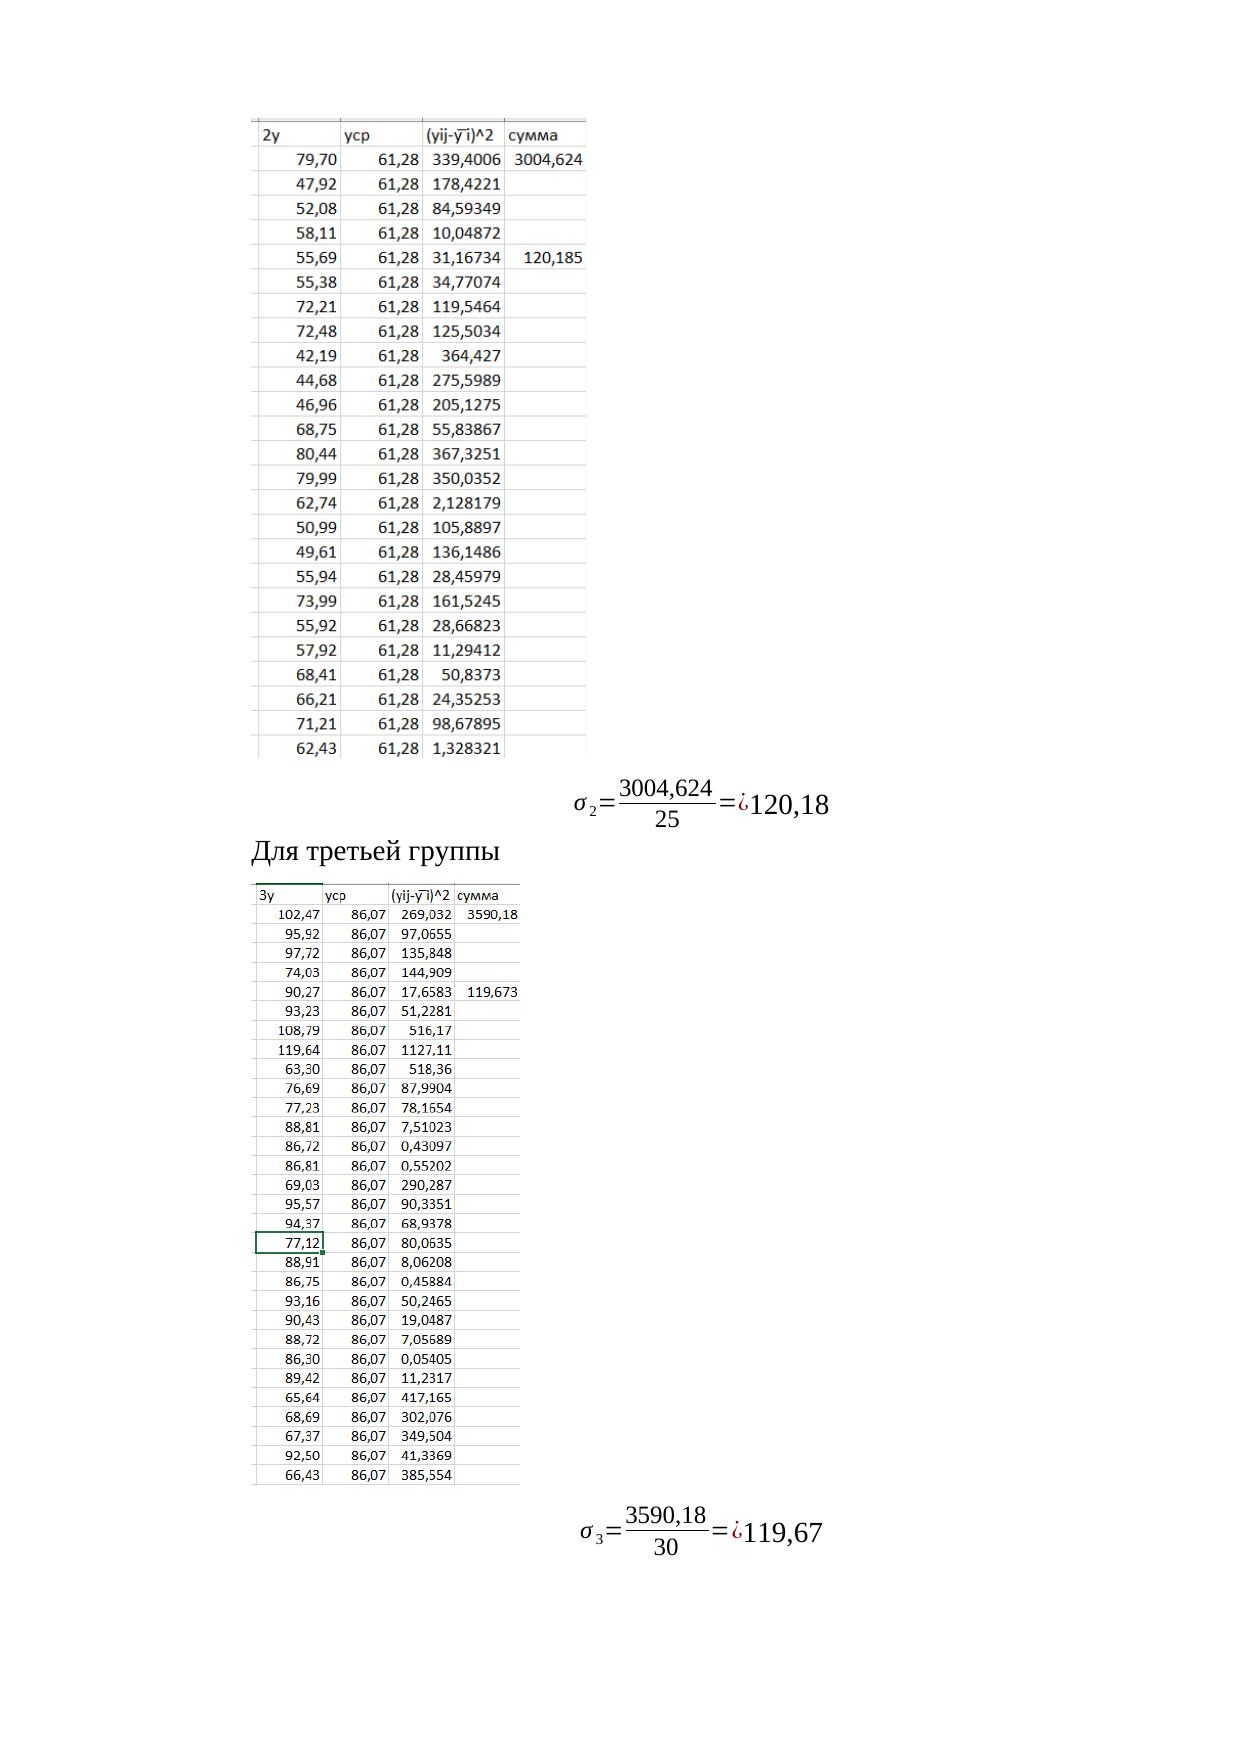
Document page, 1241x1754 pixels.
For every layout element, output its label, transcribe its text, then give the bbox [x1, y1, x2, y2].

text Для третьей группы [177, 833, 1152, 867]
picture [251, 883, 520, 1486]
text 120,18 [177, 774, 1152, 833]
picture [251, 118, 587, 758]
text 119,67 [177, 1502, 1152, 1561]
